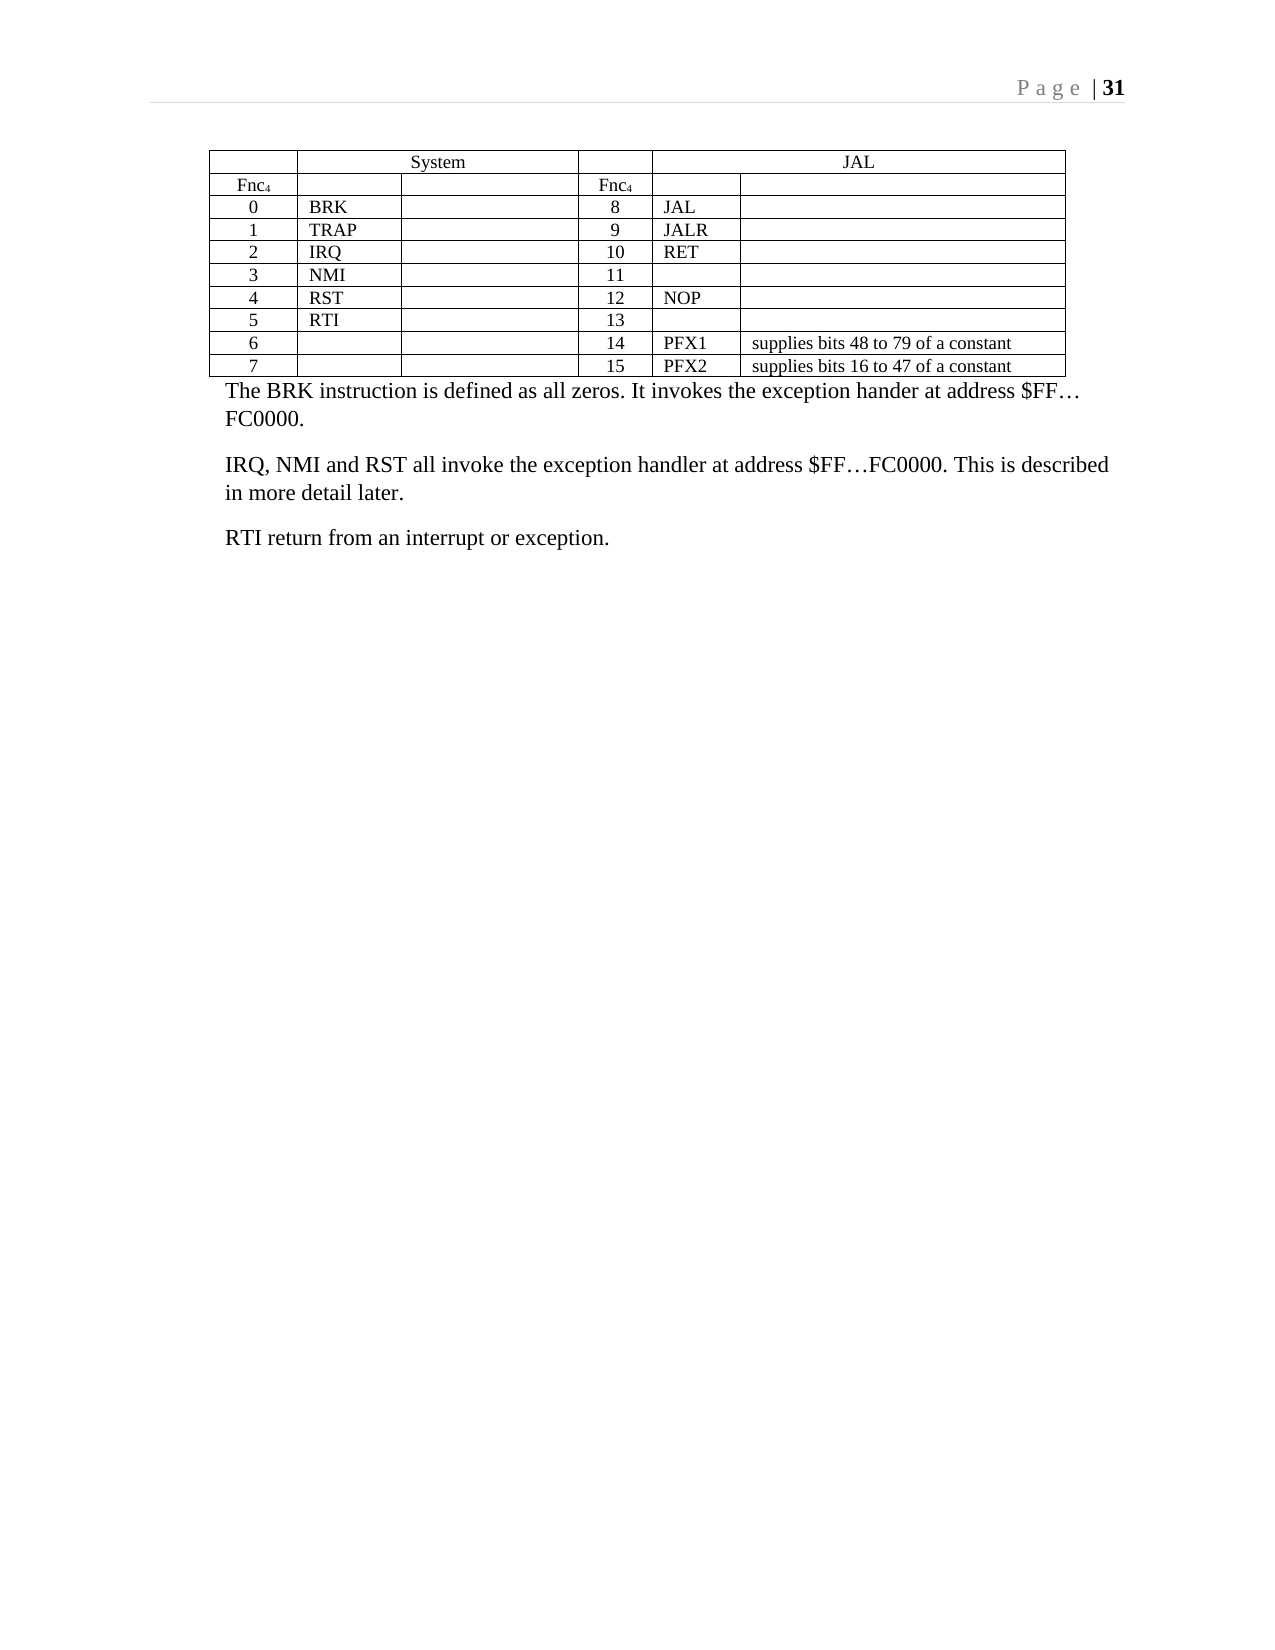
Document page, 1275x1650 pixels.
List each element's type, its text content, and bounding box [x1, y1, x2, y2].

table_cell [298, 355, 401, 376]
table_cell [402, 309, 578, 331]
table_cell [402, 264, 578, 286]
table_cell [402, 332, 578, 353]
table_cell Fnc4 [579, 174, 652, 195]
table_cell 12 [579, 287, 652, 308]
table_cell [653, 264, 740, 286]
table_cell NMI [298, 264, 401, 286]
table_cell Fnc4 [210, 174, 297, 195]
table_cell 4 [210, 287, 297, 308]
table_header System [298, 151, 578, 173]
table_cell 2 [210, 241, 297, 263]
table_header [210, 151, 297, 173]
table_cell supplies bits 48 to 79 of a constant [741, 332, 1065, 353]
table_cell [298, 174, 401, 195]
table_cell [741, 174, 1065, 195]
table_cell [402, 287, 578, 308]
table_cell supplies bits 16 to 47 of a constant [741, 355, 1065, 376]
table_cell BRK [298, 196, 401, 218]
table_cell 9 [579, 219, 652, 240]
table_cell 13 [579, 309, 652, 331]
table_cell RTI [298, 309, 401, 331]
table_cell [402, 196, 578, 218]
table_cell RET [653, 241, 740, 263]
table_cell [741, 309, 1065, 331]
table_cell [298, 332, 401, 353]
text IRQ, NMI and RST all invoke the exception handler at address $FF…FC0000. This is described in more detail later. [225, 451, 1125, 505]
table_cell [653, 174, 740, 195]
table_cell NOP [653, 287, 740, 308]
table_cell [402, 355, 578, 376]
table_cell [741, 196, 1065, 218]
table_cell JALR [653, 219, 740, 240]
table_cell [741, 241, 1065, 263]
table_cell 10 [579, 241, 652, 263]
table_cell 0 [210, 196, 297, 218]
table_cell 8 [579, 196, 652, 218]
table_cell 7 [210, 355, 297, 376]
table_cell [741, 264, 1065, 286]
text RTI return from an interrupt or exception. [225, 524, 1125, 551]
table_cell 15 [579, 355, 652, 376]
table_cell JAL [653, 196, 740, 218]
table_cell 14 [579, 332, 652, 353]
table_cell [402, 219, 578, 240]
table_cell [741, 219, 1065, 240]
table_cell [653, 309, 740, 331]
table_cell [741, 287, 1065, 308]
table_header JAL [653, 151, 1065, 173]
table_header [579, 151, 652, 173]
table_cell 3 [210, 264, 297, 286]
text The BRK instruction is defined as all zeros. It invokes the exception hander at address $FF…FC0000. [225, 377, 1125, 432]
table_cell TRAP [298, 219, 401, 240]
table_cell PFX1 [653, 332, 740, 353]
table_cell IRQ [298, 241, 401, 263]
table_cell [402, 241, 578, 263]
table_cell PFX2 [653, 355, 740, 376]
table_cell 11 [579, 264, 652, 286]
table_cell 5 [210, 309, 297, 331]
table_cell 1 [210, 219, 297, 240]
table_cell 6 [210, 332, 297, 353]
table_cell RST [298, 287, 401, 308]
table_cell [402, 174, 578, 195]
